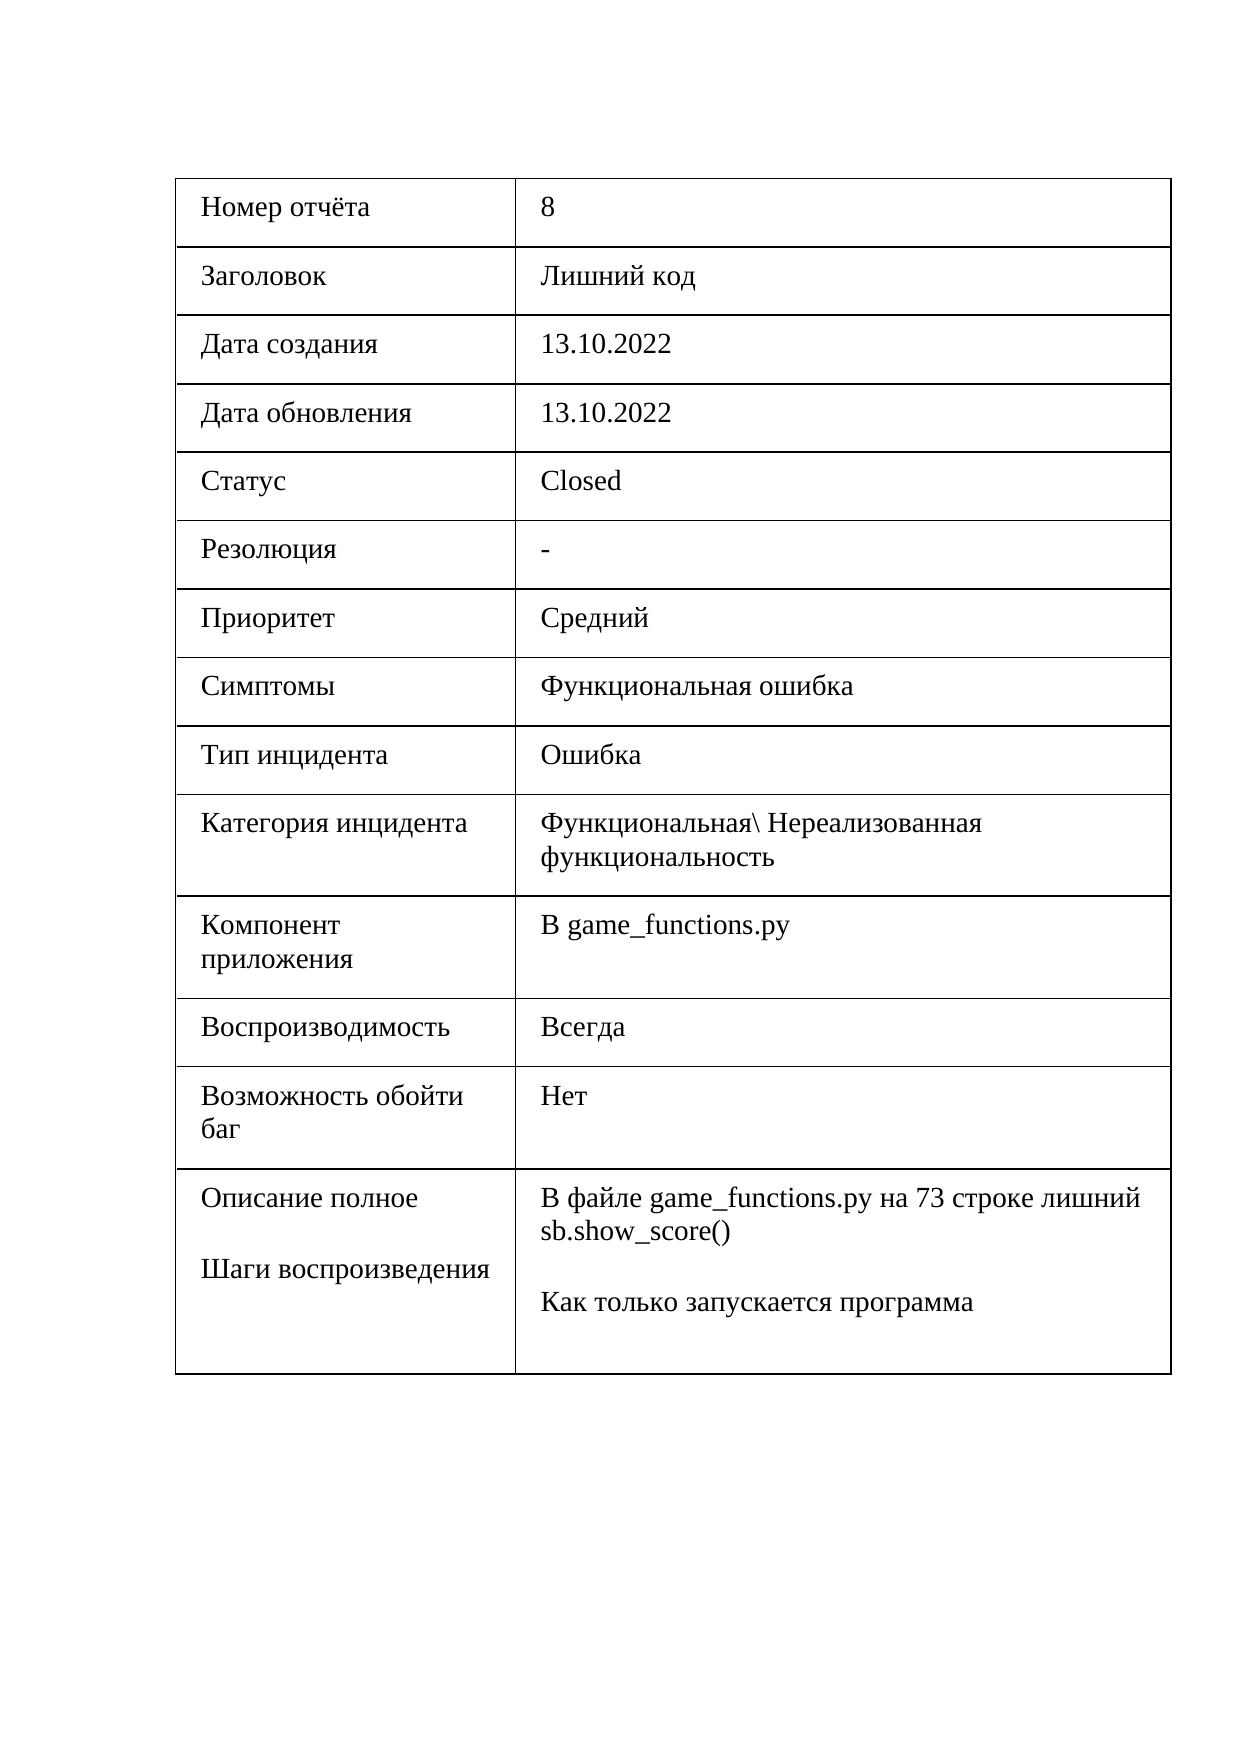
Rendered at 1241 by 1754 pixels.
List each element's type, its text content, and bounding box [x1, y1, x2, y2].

table_cell Описание полное Шаги воспроизведения [176, 1169, 515, 1373]
table_cell Возможность обойти баг [176, 1067, 515, 1168]
table_cell Симптомы [176, 658, 515, 725]
table_cell Тип инцидента [176, 726, 515, 793]
table_cell Closed [516, 453, 1170, 520]
table_cell Заголовок [176, 247, 515, 314]
table_header Номер отчёта [176, 179, 515, 246]
table_cell Категория инцидента [176, 795, 515, 895]
table_cell Нет [516, 1067, 1170, 1168]
table_cell Статус [176, 452, 515, 520]
table_cell Резолюция [176, 521, 515, 588]
table_cell В файле game_functions.py на 73 строке лишний sb.show_score() Как только запускается программа [516, 1170, 1170, 1373]
table_cell Воспроизводимость [176, 999, 515, 1066]
table_cell Лишний код [516, 248, 1170, 314]
table_cell Функциональная ошибка [516, 658, 1170, 725]
table_cell Средний [516, 590, 1170, 657]
table_cell 13.10.2022 [516, 385, 1170, 451]
table_cell Компонент приложения [176, 896, 515, 997]
table_cell Приоритет [176, 589, 515, 657]
table_header 8 [516, 179, 1170, 246]
table_cell 13.10.2022 [516, 316, 1170, 383]
table_cell Всегда [516, 999, 1170, 1066]
table_cell Функциональная\ Нереализованная функциональность [516, 795, 1170, 895]
table_cell В game_functions.py [516, 897, 1170, 997]
table_cell Дата обновления [176, 384, 515, 451]
table_cell Дата создания [176, 315, 515, 383]
table_cell - [516, 521, 1170, 588]
table_cell Ошибка [516, 727, 1170, 793]
